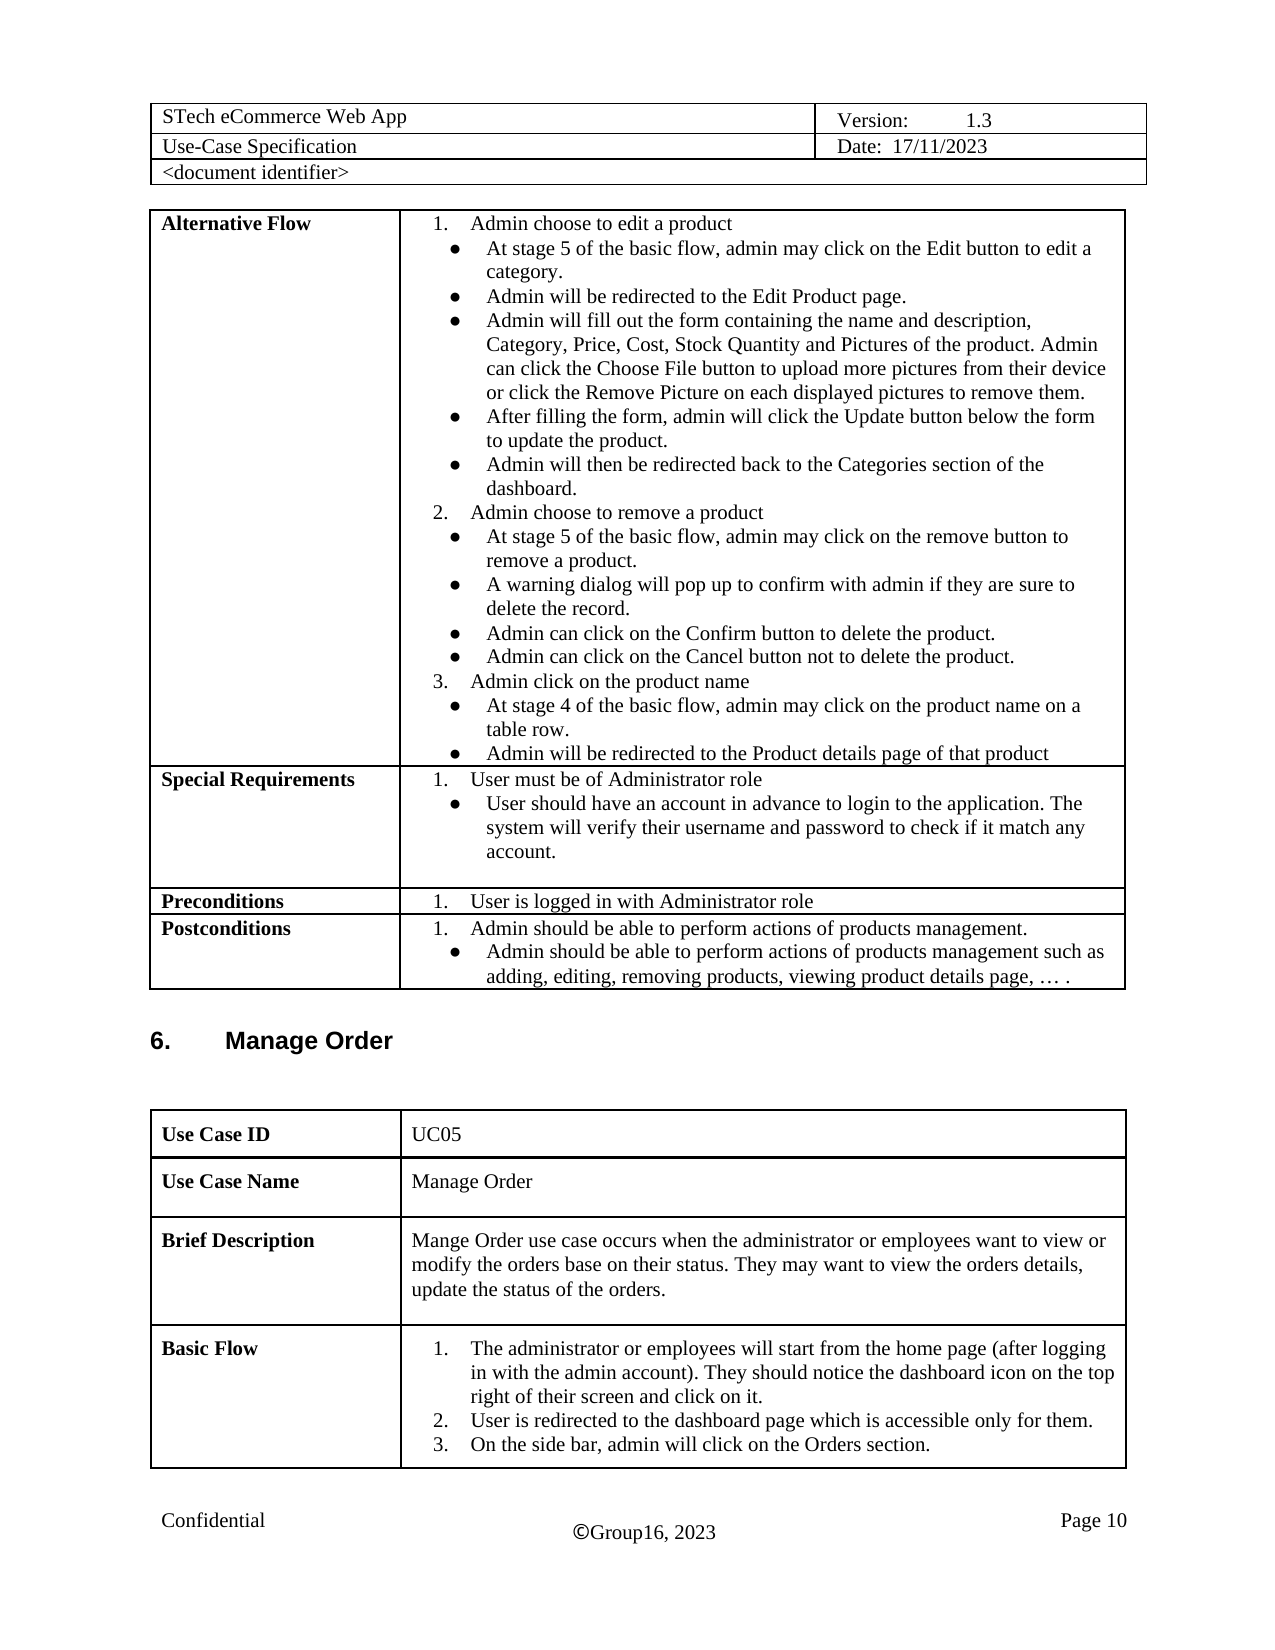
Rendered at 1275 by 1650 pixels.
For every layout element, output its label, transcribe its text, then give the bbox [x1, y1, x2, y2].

table_cell User is logged in with Administrator role [401, 889, 1124, 913]
subtitle Manage Order [150, 1026, 1125, 1055]
table_cell Admin choose to edit a product At stage 5 of the basic flow, admin may click on the Edit button to edit a category. Admin will be redirected to the Edit Product page. Admin will fill out the form containing the name and description, Category, Price, Cost, Stock Quantity and Pictures of the product. Admin can click the Choose File button to upload more pictures from their device or click the Remove Picture on each displayed pictures to remove them. After filling the form, admin will click the Update button below the form to update the product. Admin will then be redirected back to the Categories section of the dashboard. Admin choose to remove a product At stage 5 of the basic flow, admin may click on the remove button to remove a product. A warning dialog will pop up to confirm with admin if they are sure to delete the record. Admin can click on the Confirm button to delete the product. Admin can click on the Cancel button not to delete the product. Admin click on the product name At stage 4 of the basic flow, admin may click on the product name on a table row. Admin will be redirected to the Product details page of that product [401, 211, 1124, 765]
table_cell Postconditions [151, 915, 399, 988]
table_cell Admin should be able to perform actions of products management. Admin should be able to perform actions of products management such as adding, editing, removing products, viewing product details page, … . [401, 915, 1124, 988]
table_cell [402, 1326, 1125, 1467]
table_cell Preconditions [151, 889, 399, 913]
table_cell Manage Order [402, 1159, 1125, 1216]
table_cell Basic Flow [152, 1326, 400, 1467]
table_cell Brief Description [152, 1218, 400, 1323]
table_cell Special Requirements [151, 767, 399, 887]
table_header Use Case ID [152, 1111, 400, 1156]
table_cell Alternative Flow [151, 211, 399, 765]
table_cell User must be of Administrator role User should have an account in advance to login to the application. The system will verify their username and password to check if it match any account. [401, 767, 1124, 887]
table_header UC05 [402, 1111, 1125, 1156]
table_cell Mange Order use case occurs when the administrator or employees want to view or modify the orders base on their status. They may want to view the orders details, update the status of the orders. [402, 1218, 1125, 1323]
table_cell Use Case Name [152, 1159, 400, 1216]
